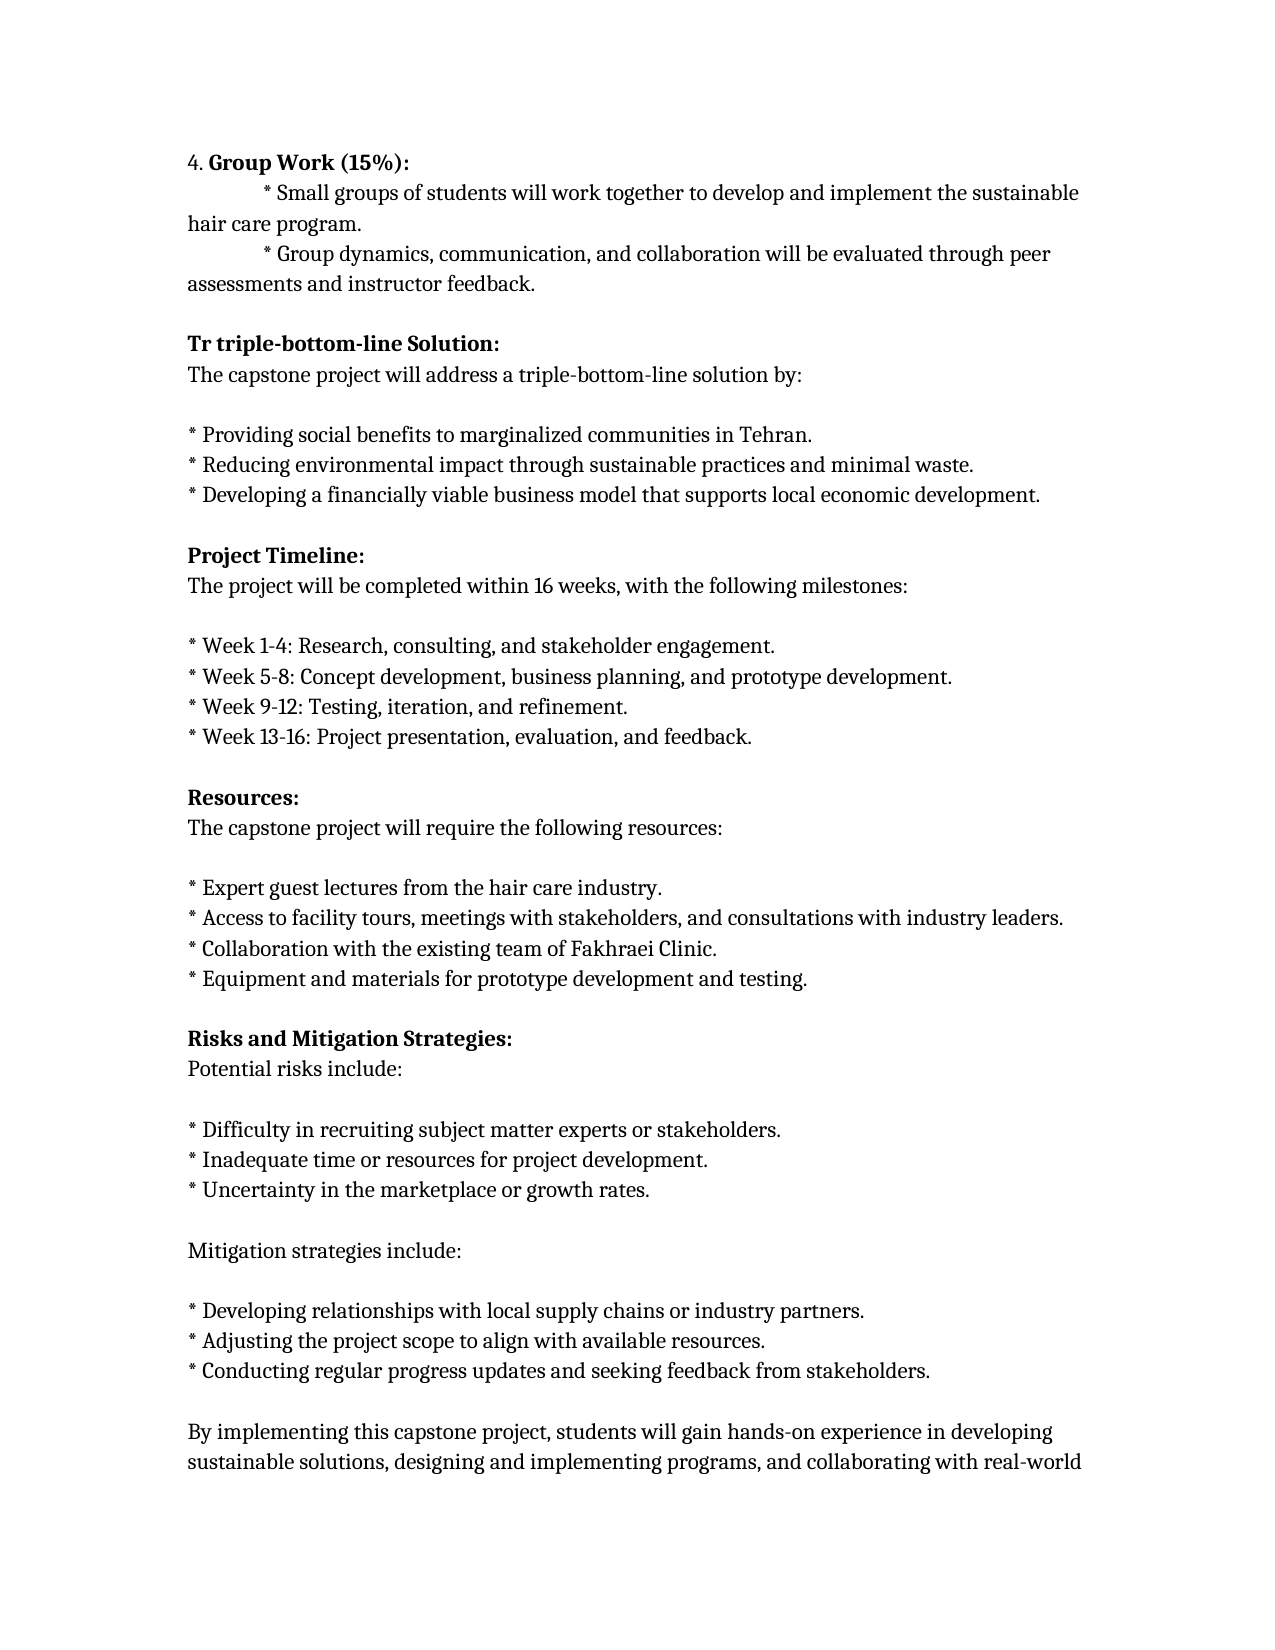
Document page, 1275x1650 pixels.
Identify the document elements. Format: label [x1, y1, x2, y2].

text [187, 150, 1087, 1475]
